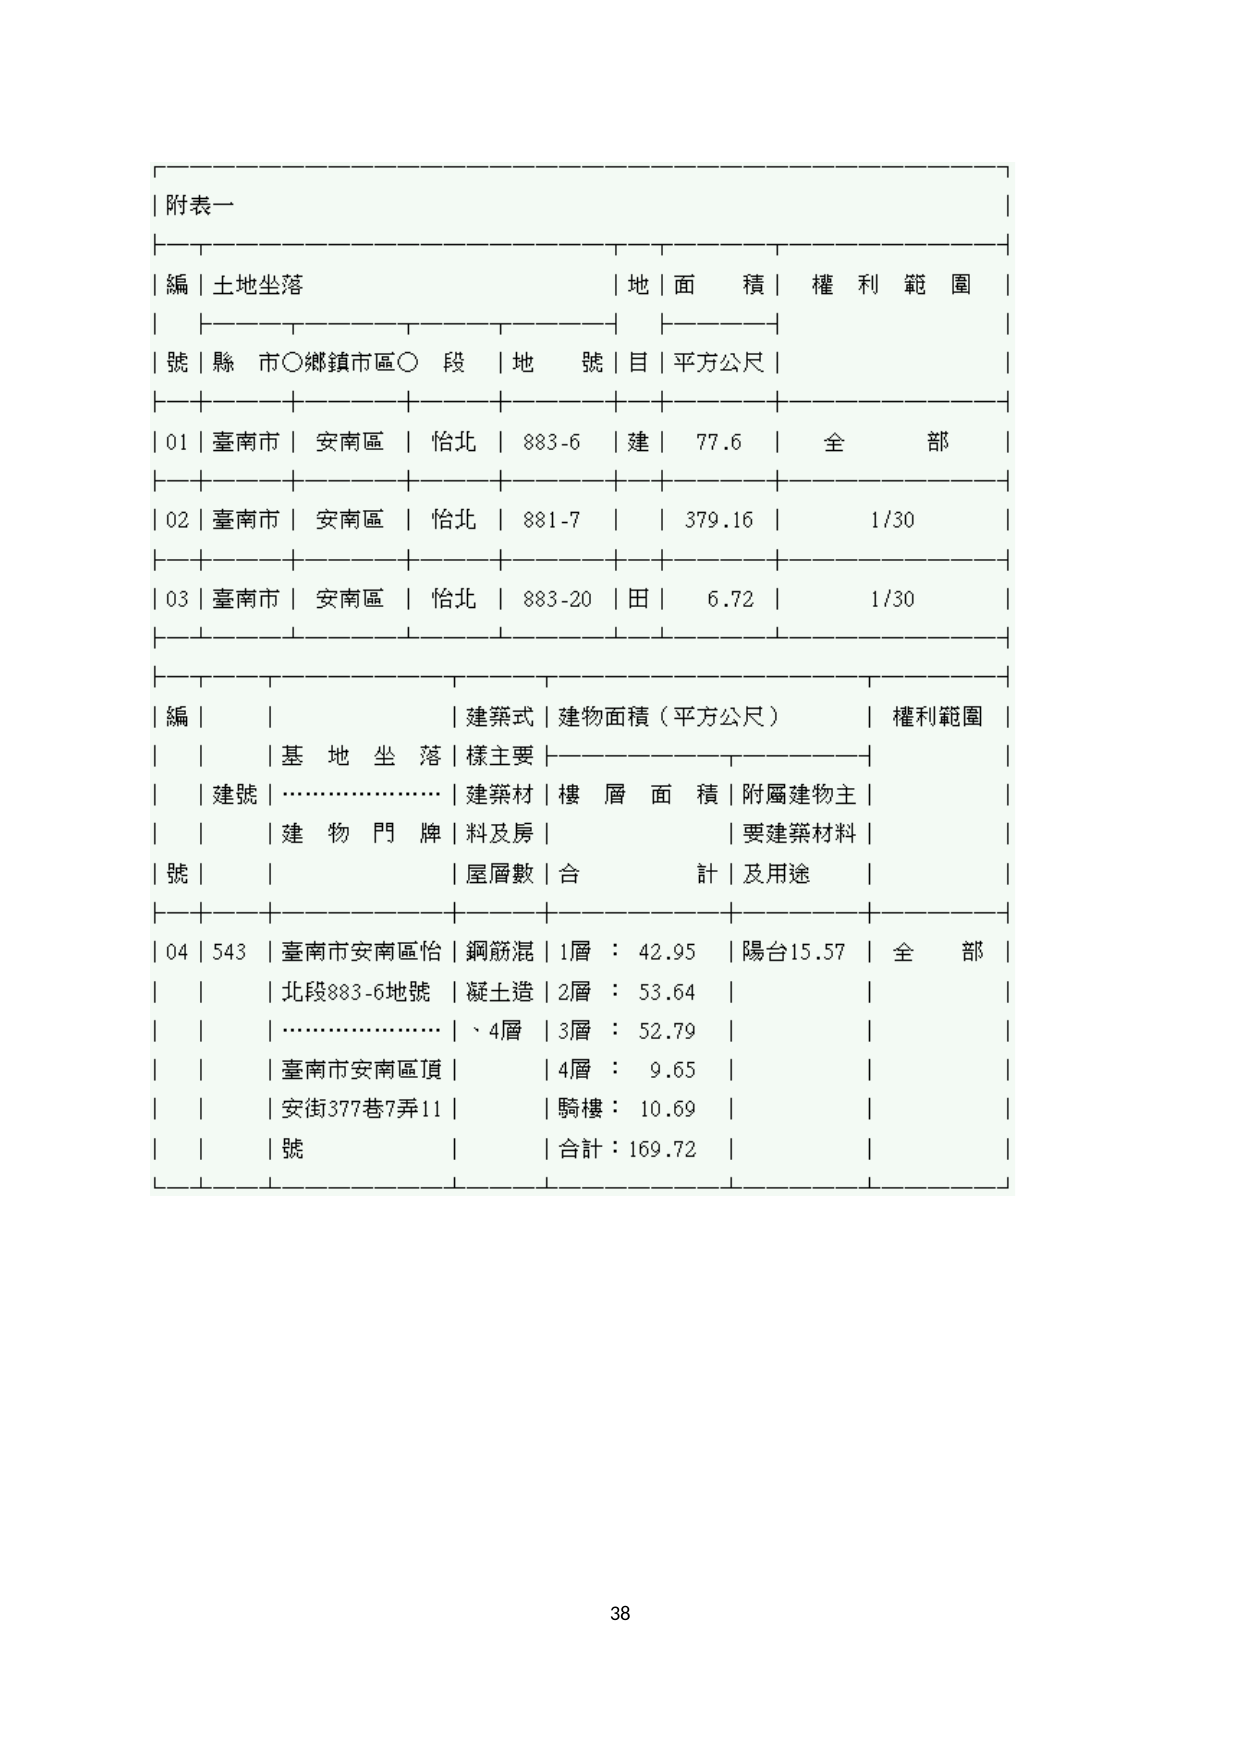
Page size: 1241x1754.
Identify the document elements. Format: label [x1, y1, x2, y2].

picture [150, 162, 1016, 1196]
